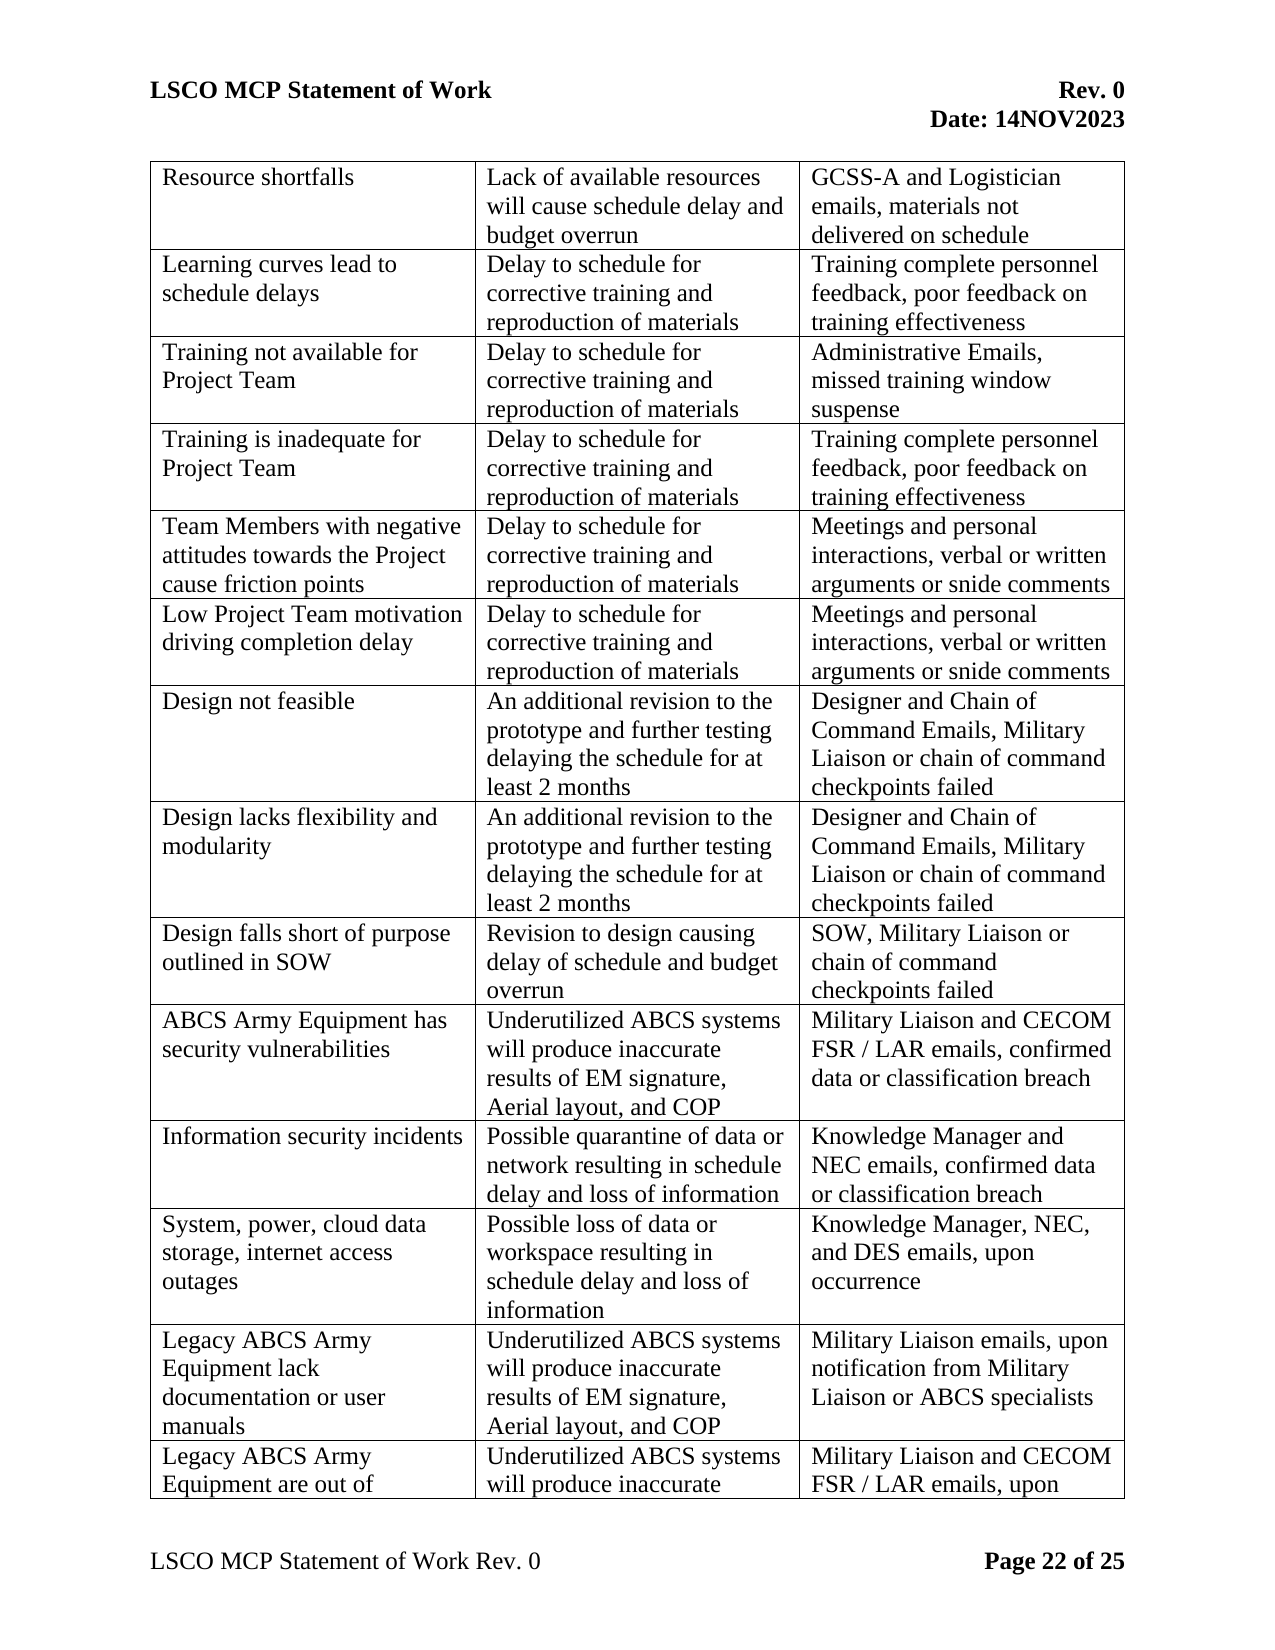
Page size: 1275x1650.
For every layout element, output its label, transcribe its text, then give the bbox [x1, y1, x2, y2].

table_cell SOW, Military Liaison or chain of command checkpoints failed [800, 918, 1124, 1004]
table_cell Administrative Emails, missed training window suspense [800, 337, 1124, 423]
table_cell Military Liaison and CECOM FSR / LAR emails, confirmed data or classification breach [800, 1005, 1124, 1120]
table_cell Delay to schedule for corrective training and reproduction of materials [476, 511, 799, 598]
table_cell Revision to design causing delay of schedule and budget overrun [476, 918, 799, 1004]
table_cell Training not available for Project Team [151, 337, 475, 423]
table_cell Designer and Chain of Command Emails, Military Liaison or chain of command checkpoints failed [800, 686, 1124, 801]
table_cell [151, 1441, 475, 1498]
table_cell Knowledge Manager, NEC, and DES emails, upon occurrence [800, 1209, 1124, 1324]
table_cell Knowledge Manager and NEC emails, confirmed data or classification breach [800, 1121, 1124, 1208]
table_cell Training is inadequate for Project Team [151, 424, 475, 510]
table_cell Possible quarantine of data or network resulting in schedule delay and loss of information [476, 1121, 799, 1208]
table_cell Lack of available resources will cause schedule delay and budget overrun [476, 162, 799, 248]
table_cell Meetings and personal interactions, verbal or written arguments or snide comments [800, 511, 1124, 598]
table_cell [476, 1441, 799, 1498]
table_cell GCSS-A and Logistician emails, materials not delivered on schedule [800, 162, 1124, 248]
table_cell Training complete personnel feedback, poor feedback on training effectiveness [800, 424, 1124, 510]
table_cell Delay to schedule for corrective training and reproduction of materials [476, 250, 799, 336]
table_cell Possible loss of data or workspace resulting in schedule delay and loss of information [476, 1209, 799, 1324]
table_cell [800, 1441, 1124, 1498]
table_cell Delay to schedule for corrective training and reproduction of materials [476, 337, 799, 423]
table_cell Designer and Chain of Command Emails, Military Liaison or chain of command checkpoints failed [800, 802, 1124, 917]
table_cell Military Liaison emails, upon notification from Military Liaison or ABCS specialists [800, 1325, 1124, 1440]
table_cell Learning curves lead to schedule delays [151, 250, 475, 336]
table_cell Information security incidents [151, 1121, 475, 1208]
table_cell ABCS Army Equipment has security vulnerabilities [151, 1005, 475, 1120]
table_cell Team Members with negative attitudes towards the Project cause friction points [151, 511, 475, 598]
table_cell Low Project Team motivation driving completion delay [151, 599, 475, 685]
table_cell Design lacks flexibility and modularity [151, 802, 475, 917]
table_cell An additional revision to the prototype and further testing delaying the schedule for at least 2 months [476, 802, 799, 917]
table_cell Meetings and personal interactions, verbal or written arguments or snide comments [800, 599, 1124, 685]
table_cell Training complete personnel feedback, poor feedback on training effectiveness [800, 250, 1124, 336]
table_cell Underutilized ABCS systems will produce inaccurate results of EM signature, Aerial layout, and COP [476, 1005, 799, 1120]
table_cell Design falls short of purpose outlined in SOW [151, 918, 475, 1004]
table_cell Legacy ABCS Army Equipment lack documentation or user manuals [151, 1325, 475, 1440]
table_cell Design not feasible [151, 686, 475, 801]
table_cell Delay to schedule for corrective training and reproduction of materials [476, 424, 799, 510]
table_cell Delay to schedule for corrective training and reproduction of materials [476, 599, 799, 685]
table_cell An additional revision to the prototype and further testing delaying the schedule for at least 2 months [476, 686, 799, 801]
table_cell Resource shortfalls [151, 162, 475, 248]
table_cell System, power, cloud data storage, internet access outages [151, 1209, 475, 1324]
table_cell Underutilized ABCS systems will produce inaccurate results of EM signature, Aerial layout, and COP [476, 1325, 799, 1440]
